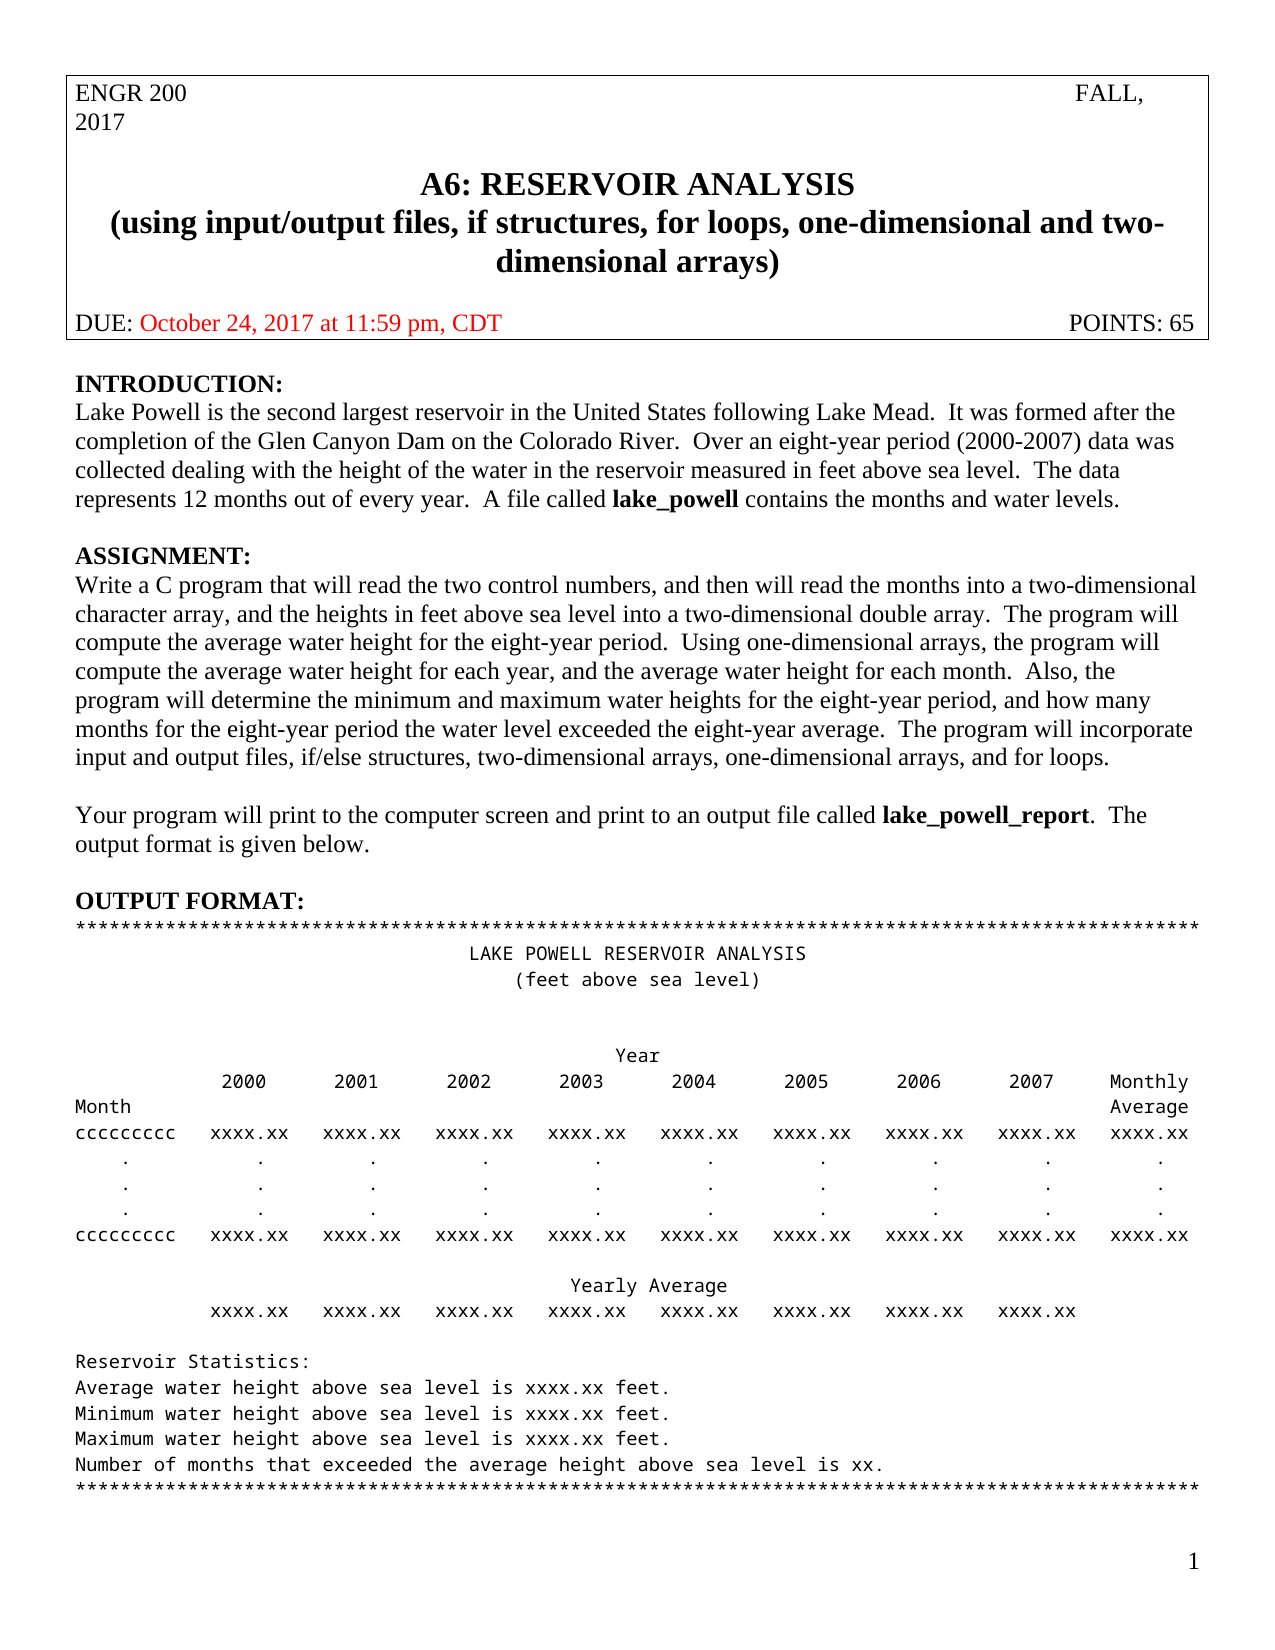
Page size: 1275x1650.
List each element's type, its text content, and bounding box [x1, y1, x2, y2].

text Yearly Average [75, 1272, 1200, 1298]
text . . . . . . . . . . [75, 1196, 1200, 1221]
text INTRODUCTION: [75, 369, 1200, 397]
text DUE: October 24, 2017 at 11:59 pm, CDT POINTS: 65 [67, 305, 1208, 339]
text Month Average [75, 1094, 1200, 1119]
text Lake Powell is the second largest reservoir in the United States following Lake Mead. It was formed after the completion of the Glen Canyon Dam on the Colorado River. Over an eight-year period (2000-2007) data was collected dealing with the height of the water in the reservoir measured in feet above sea level. The data represents 12 months out of every year. A file called lake_powell contains the months and water levels. [75, 397, 1200, 512]
text **************************************************************************************************** [75, 915, 1200, 941]
text Maximum water height above sea level is xxxx.xx feet. [75, 1425, 1200, 1451]
text . . . . . . . . . . [75, 1170, 1200, 1196]
text 2000 2001 2002 2003 2004 2005 2006 2007 Monthly [75, 1068, 1200, 1094]
text ASSIGNMENT: [75, 541, 1200, 570]
text ENGR 200 FALL, 2017 [67, 76, 1208, 136]
text **************************************************************************************************** [75, 1476, 1200, 1502]
text ccccccccc xxxx.xx xxxx.xx xxxx.xx xxxx.xx xxxx.xx xxxx.xx xxxx.xx xxxx.xx xxxx.xx [75, 1119, 1200, 1145]
text ccccccccc xxxx.xx xxxx.xx xxxx.xx xxxx.xx xxxx.xx xxxx.xx xxxx.xx xxxx.xx xxxx.xx [75, 1221, 1200, 1247]
text (feet above sea level) [75, 966, 1200, 992]
text Minimum water height above sea level is xxxx.xx feet. [75, 1400, 1200, 1425]
text Write a C program that will read the two control numbers, and then will read the months into a two-dimensional character array, and the heights in feet above sea level into a two-dimensional double array. The program will compute the average water height for the eight-year period. Using one-dimensional arrays, the program will compute the average water height for each year, and the average water height for each month. Also, the program will determine the minimum and maximum water heights for the eight-year period, and how many months for the eight-year period the water level exceeded the eight-year average. The program will incorporate input and output files, if/else structures, two-dimensional arrays, one-dimensional arrays, and for loops. [75, 570, 1200, 771]
text Average water height above sea level is xxxx.xx feet. [75, 1374, 1200, 1400]
text (using input/output files, if structures, for loops, one-dimensional and two-dimensional arrays) [75, 203, 1200, 279]
text xxxx.xx xxxx.xx xxxx.xx xxxx.xx xxxx.xx xxxx.xx xxxx.xx xxxx.xx [75, 1298, 1200, 1323]
text OUTPUT FORMAT: [75, 886, 1200, 915]
text A6: RESERVOIR ANALYSIS [75, 164, 1200, 203]
text Year [75, 1043, 1200, 1068]
text Reservoir Statistics: [75, 1349, 1200, 1374]
text LAKE POWELL RESERVOIR ANALYSIS [75, 941, 1200, 966]
text . . . . . . . . . . [75, 1145, 1200, 1170]
text Your program will print to the computer screen and print to an output file called lake_powell_report. The output format is given below. [75, 800, 1200, 857]
text Number of months that exceeded the average height above sea level is xx. [75, 1451, 1200, 1476]
